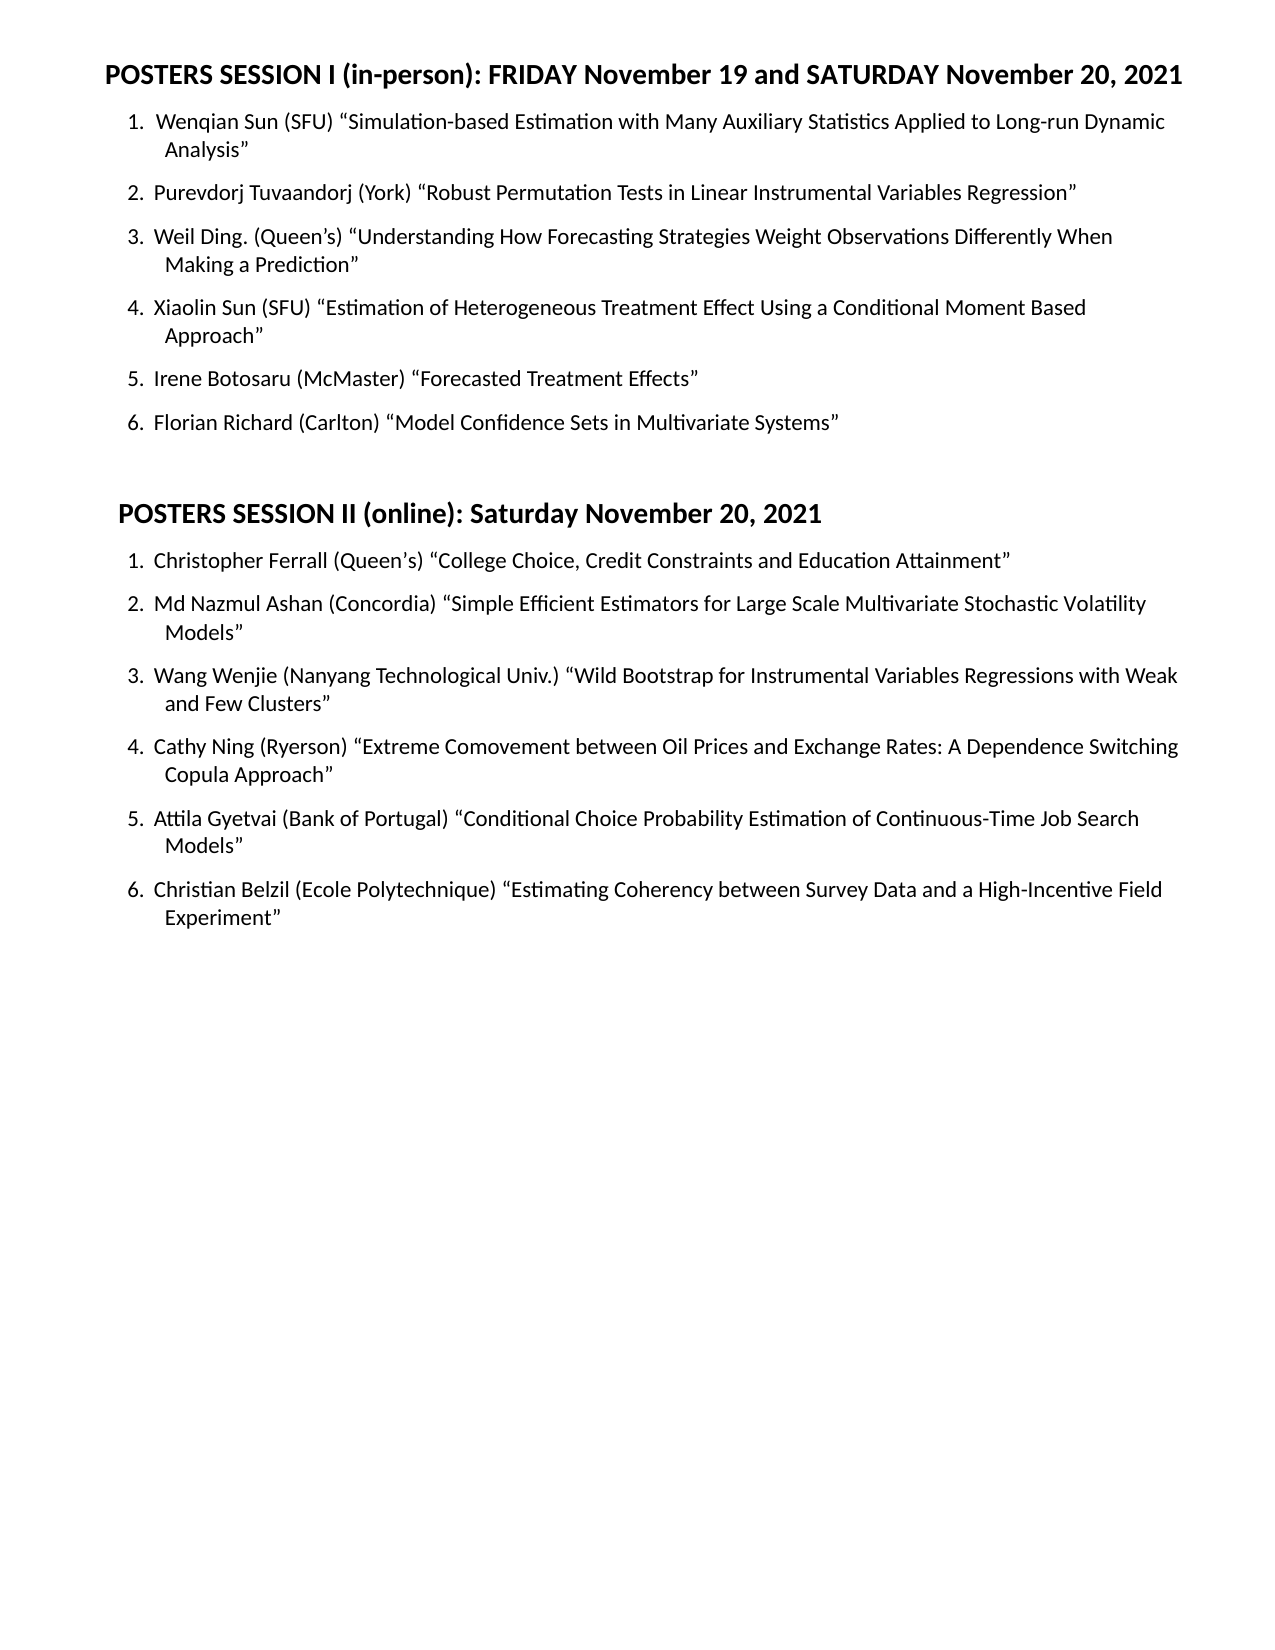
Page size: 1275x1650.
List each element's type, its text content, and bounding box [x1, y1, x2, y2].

list Irene Botosaru (McMaster) “Forecasted Treatment Effects” [127, 364, 1185, 392]
list Md Nazmul Ashan (Concordia) “Simple Efficient Estimators for Large Scale Multivariate Stochastic Volatility Models” [127, 589, 1185, 646]
list Wang Wenjie (Nanyang Technological Univ.) “Wild Bootstrap for Instrumental Variables Regressions with Weak and Few Clusters” [127, 661, 1185, 717]
list Wenqian Sun (SFU) “Simulation-based Estimation with Many Auxiliary Statistics Applied to Long-run Dynamic Analysis” [127, 107, 1185, 163]
list Florian Richard (Carlton) “Model Confidence Sets in Multivariate Systems” [127, 408, 1185, 436]
list Cathy Ning (Ryerson) “Extreme Comovement between Oil Prices and Exchange Rates: A Dependence Switching Copula Approach” [127, 732, 1185, 788]
list Attila Gyetvai (Bank of Portugal) “Conditional Choice Probability Estimation of Continuous-Time Job Search Models” [127, 804, 1185, 860]
list Weil Ding. (Queen’s) “Understanding How Forecasting Strategies Weight Observations Differently When Making a Prediction” [127, 222, 1185, 278]
list Xiaolin Sun (SFU) “Estimation of Heterogeneous Treatment Effect Using a Conditional Moment Based Approach” [127, 293, 1185, 349]
list Christian Belzil (Ecole Polytechnique) “Estimating Coherency between Survey Data and a High-Incentive Field Experiment” [127, 875, 1185, 931]
list Christopher Ferrall (Queen’s) “College Choice, Credit Constraints and Education Attainment” [127, 546, 1185, 574]
subtitle POSTERS SESSION I (in-person): FRIDAY November 19 and SATURDAY November 20, 2021 [105, 56, 1185, 92]
list Purevdorj Tuvaandorj (York) “Robust Permutation Tests in Linear Instrumental Variables Regression” [127, 178, 1185, 206]
subtitle POSTERS SESSION II (online): Saturday November 20, 2021 [105, 495, 1185, 531]
